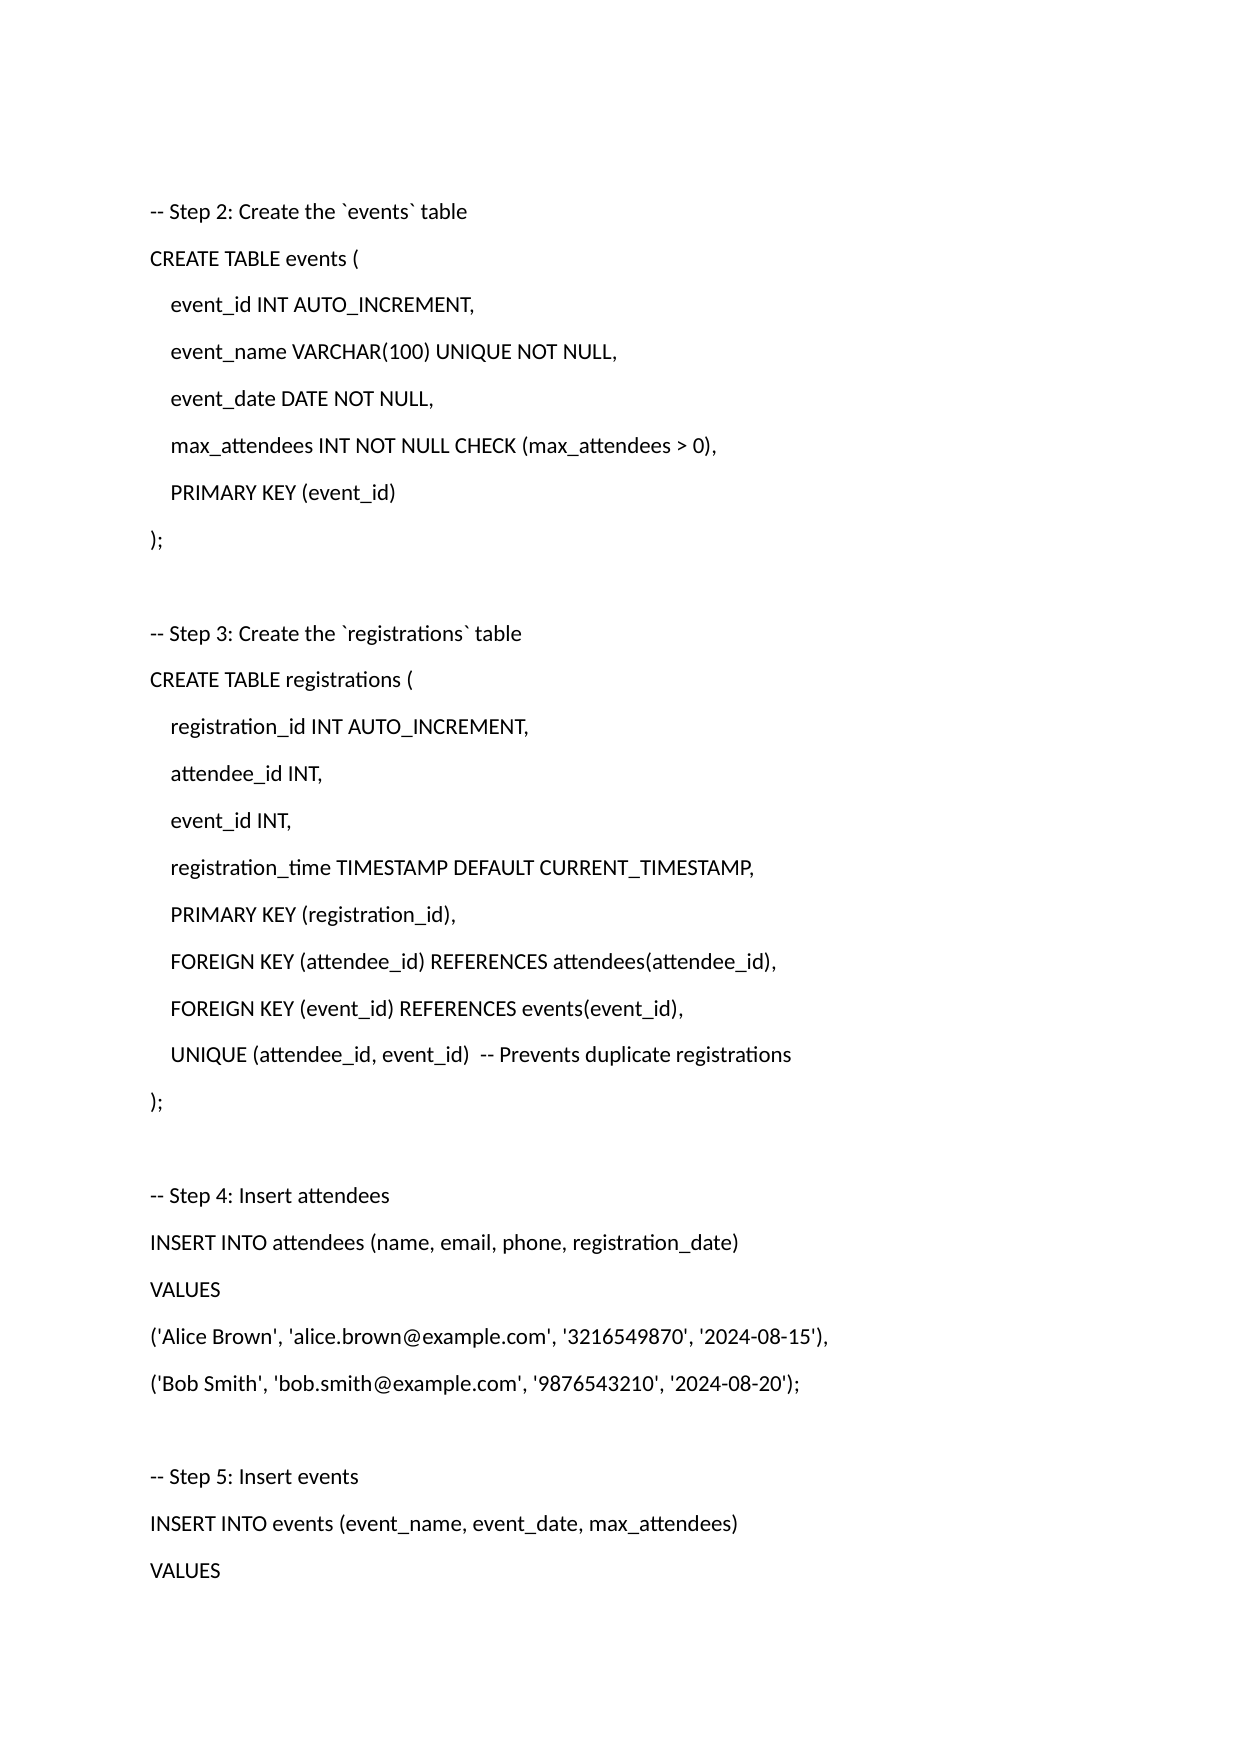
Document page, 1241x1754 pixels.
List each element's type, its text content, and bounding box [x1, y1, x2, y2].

text INSERT INTO attendees (name, email, phone, registration_date) [150, 1228, 1090, 1256]
text max_attendees INT NOT NULL CHECK (max_attendees > 0), [150, 431, 1090, 459]
text FOREIGN KEY (attendee_id) REFERENCES attendees(attendee_id), [150, 947, 1090, 975]
text registration_id INT AUTO_INCREMENT, [150, 712, 1090, 741]
text FOREIGN KEY (event_id) REFERENCES events(event_id), [150, 994, 1090, 1022]
text ); [150, 1087, 1090, 1116]
text registration_time TIMESTAMP DEFAULT CURRENT_TIMESTAMP, [150, 853, 1090, 881]
text event_id INT, [150, 806, 1090, 834]
text UNIQUE (attendee_id, event_id) -- Prevents duplicate registrations [150, 1041, 1090, 1069]
text INSERT INTO events (event_name, event_date, max_attendees) [150, 1509, 1090, 1537]
text CREATE TABLE registrations ( [150, 666, 1090, 694]
text event_date DATE NOT NULL, [150, 384, 1090, 412]
text event_name VARCHAR(100) UNIQUE NOT NULL, [150, 337, 1090, 366]
text attendee_id INT, [150, 759, 1090, 787]
text PRIMARY KEY (event_id) [150, 478, 1090, 506]
text -- Step 4: Insert attendees [150, 1181, 1090, 1209]
text -- Step 3: Create the `registrations` table [150, 619, 1090, 647]
text ('Bob Smith', 'bob.smith@example.com', '9876543210', '2024-08-20'); [150, 1369, 1090, 1397]
text CREATE TABLE events ( [150, 244, 1090, 272]
text -- Step 5: Insert events [150, 1462, 1090, 1491]
text ('Alice Brown', 'alice.brown@example.com', '3216549870', '2024-08-15'), [150, 1322, 1090, 1350]
text VALUES [150, 1556, 1090, 1584]
text VALUES [150, 1275, 1090, 1303]
text event_id INT AUTO_INCREMENT, [150, 291, 1090, 319]
text ); [150, 525, 1090, 553]
text PRIMARY KEY (registration_id), [150, 900, 1090, 928]
text -- Step 2: Create the `events` table [150, 197, 1090, 225]
